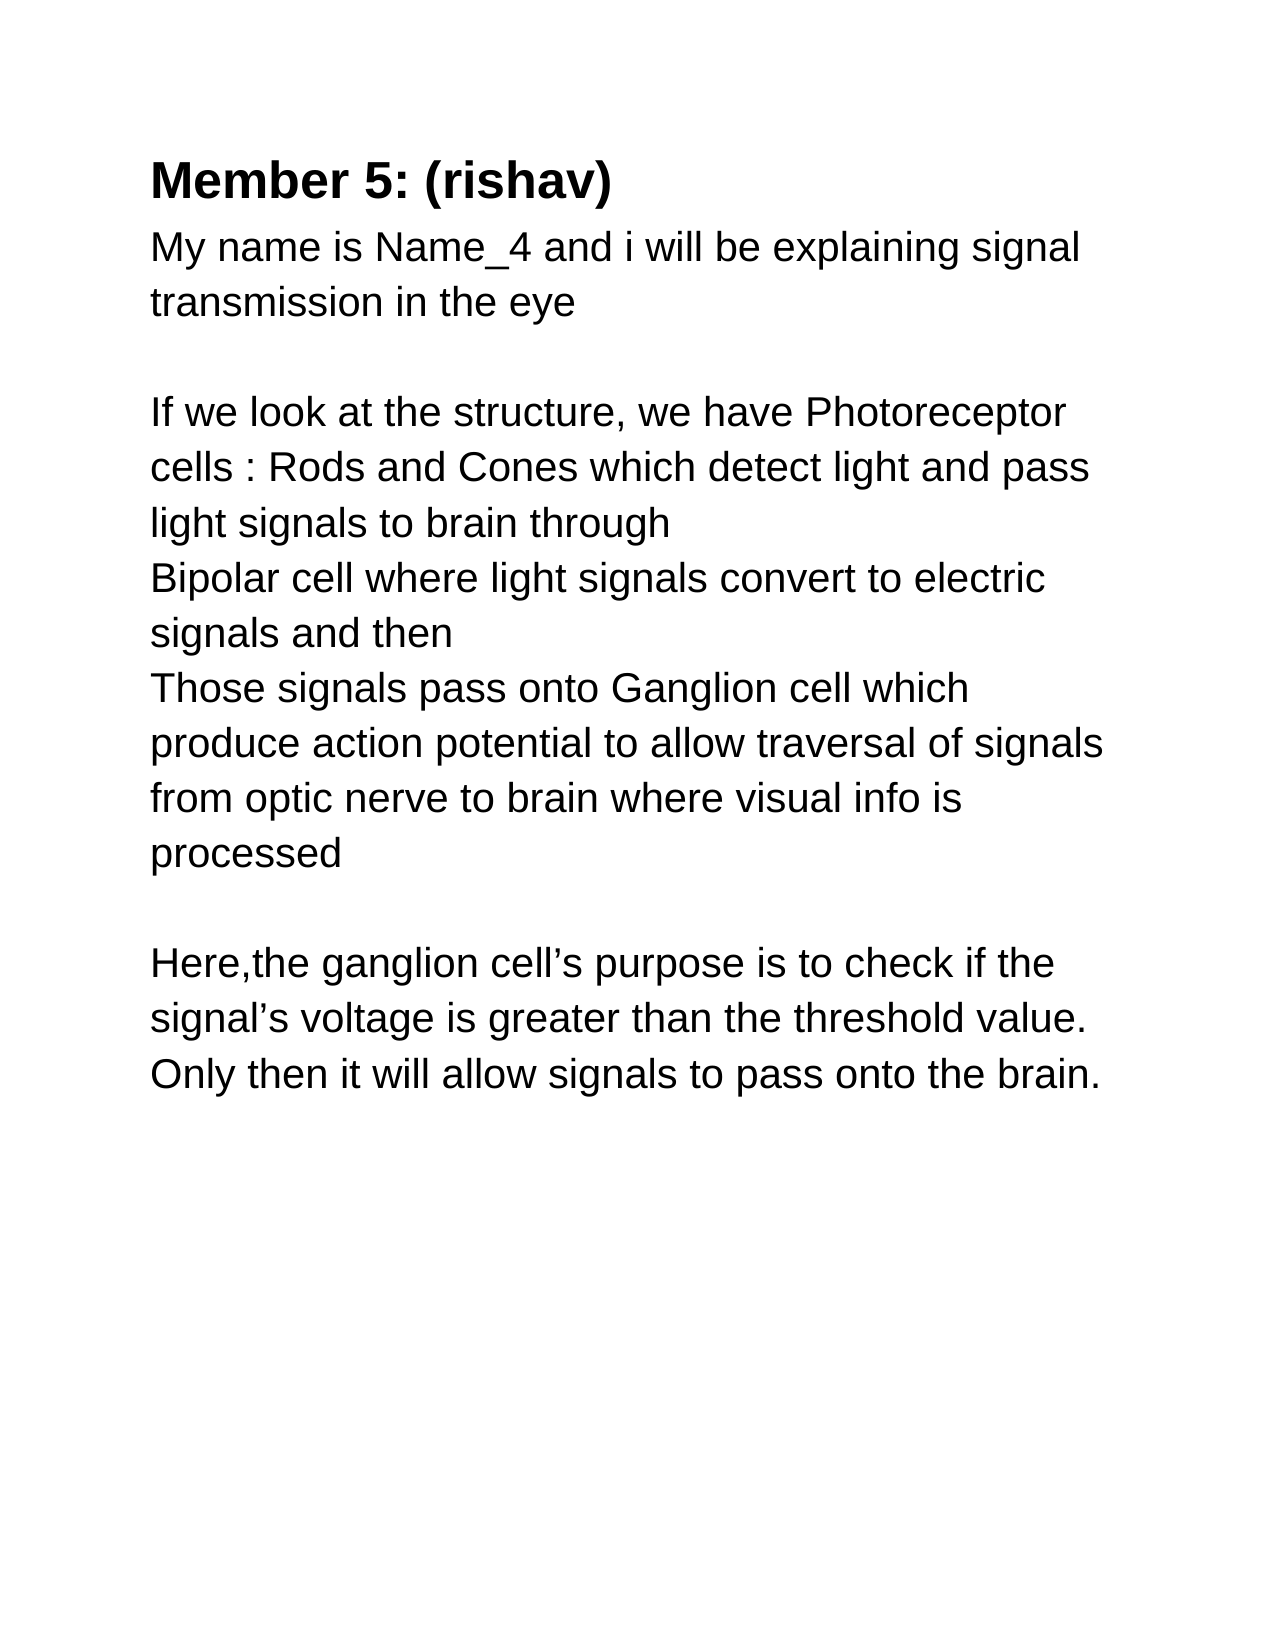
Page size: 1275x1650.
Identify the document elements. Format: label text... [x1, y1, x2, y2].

text Bipolar cell where light signals convert to electric signals and then [150, 553, 1125, 656]
text My name is Name_4 and i will be explaining signal transmission in the eye [150, 222, 1125, 325]
subtitle Member 5: (rishav) [150, 150, 1125, 210]
text Those signals pass onto Ganglion cell which produce action potential to allow traversal of signals from optic nerve to brain where visual info is processed [150, 663, 1125, 876]
text Here,the ganglion cell’s purpose is to check if the signal’s voltage is greater than the threshold value. [150, 939, 1125, 1042]
text If we look at the structure, we have Photoreceptor cells : Rods and Cones which detect light and pass light signals to brain through [150, 388, 1125, 546]
text Only then it will allow signals to pass onto the brain. [150, 1049, 1125, 1097]
